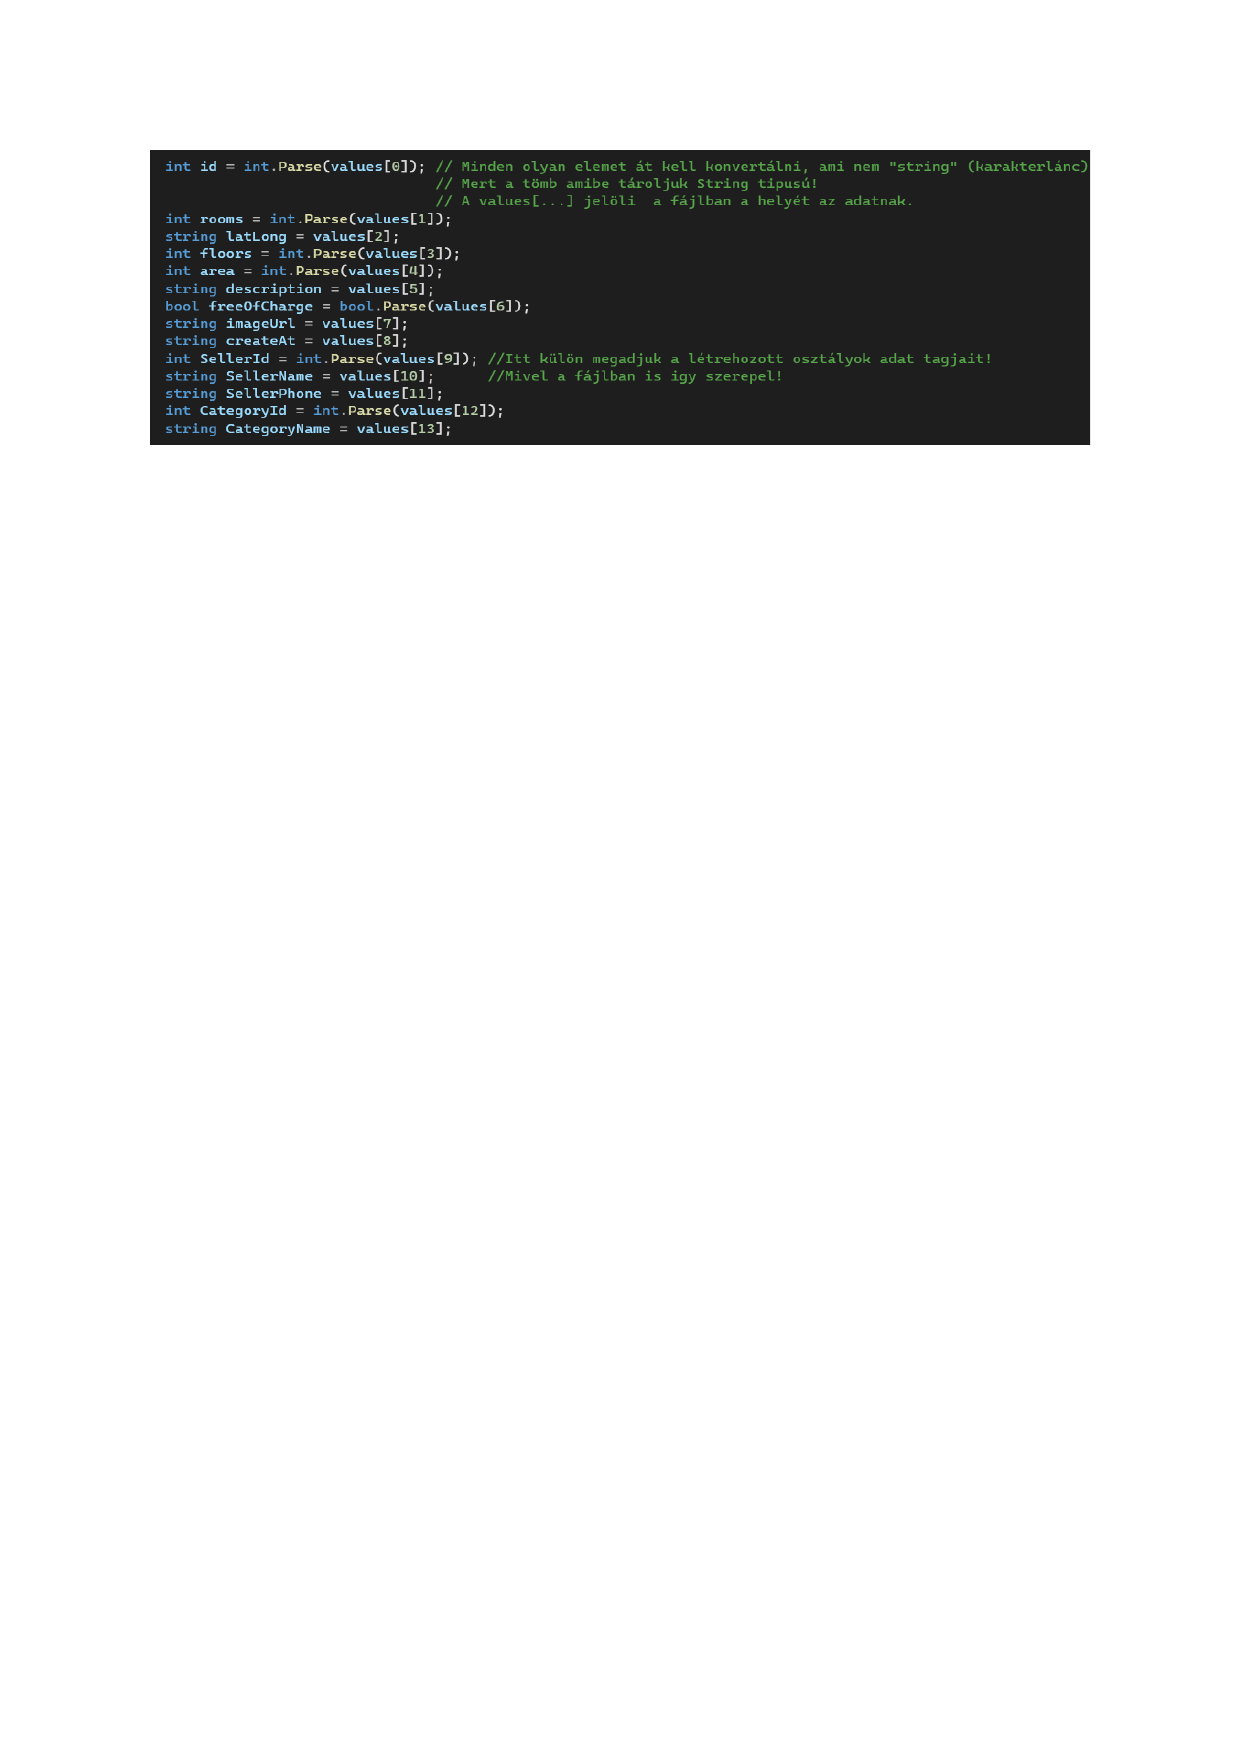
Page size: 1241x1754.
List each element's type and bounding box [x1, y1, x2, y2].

picture [150, 150, 1091, 445]
